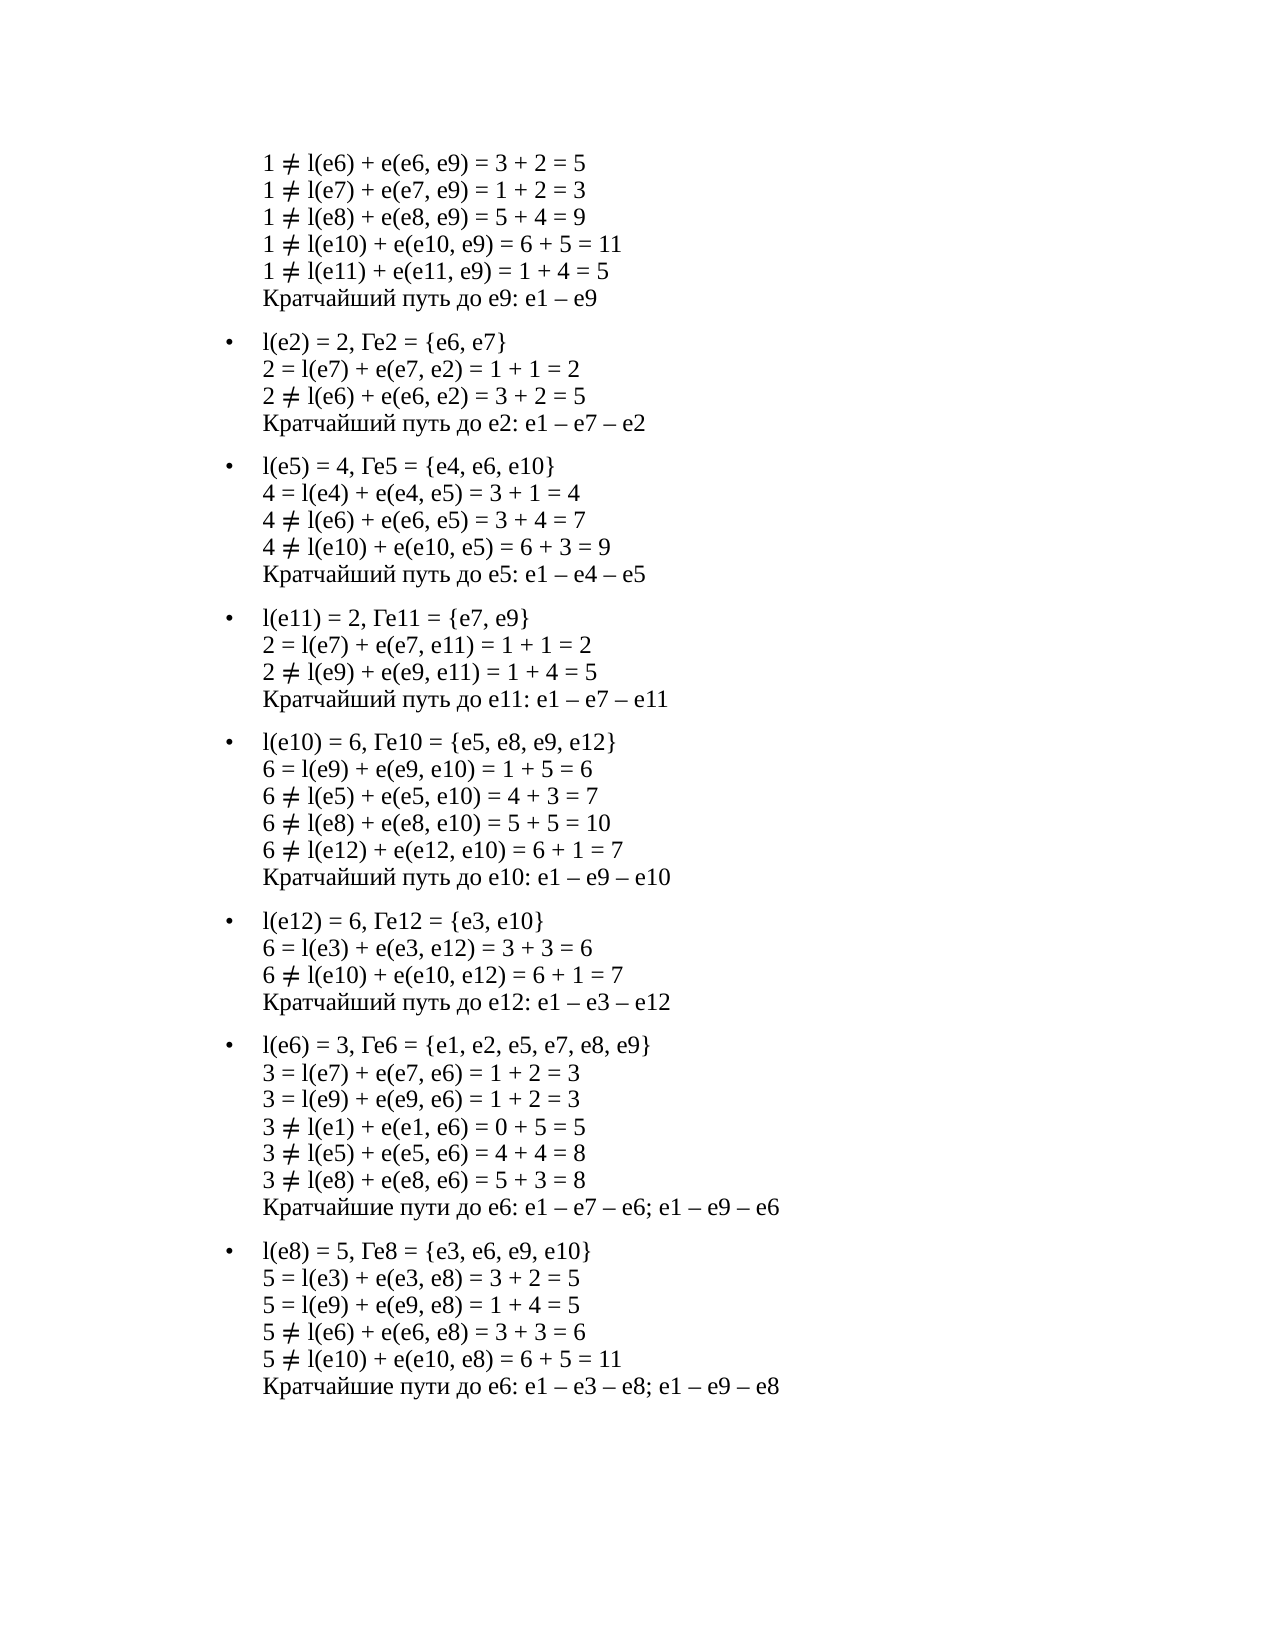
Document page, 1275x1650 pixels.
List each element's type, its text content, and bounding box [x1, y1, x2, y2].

list l(e6) = 3, Ге6 = {e1, e2, e5, e7, e8, e9} 3 = l(e7) + e(e7, e6) = 1 + 2 = 3 3 = l(e9) + e(e9, e6) = 1 + 2 = 3 3 ≠ l(e1) + e(e1, e6) = 0 + 5 = 5 3 ≠ l(e5) + e(e5, e6) = 4 + 4 = 8 3 ≠ l(e8) + e(e8, e6) = 5 + 3 = 8 Кратчайшие пути до e6: e1 – e7 – e6; e1 – e9 – e6 [225, 1032, 1125, 1221]
list l(e5) = 4, Ге5 = {e4, e6, e10} 4 = l(e4) + e(e4, e5) = 3 + 1 = 4 4 ≠ l(e6) + e(e6, e5) = 3 + 4 = 7 4 ≠ l(e10) + e(e10, e5) = 6 + 3 = 9 Кратчайший путь до e5: e1 – e4 – e5 [225, 453, 1125, 588]
list l(e8) = 5, Ге8 = {e3, e6, e9, e10} 5 = l(e3) + e(e3, e8) = 3 + 2 = 5 5 = l(e9) + e(e9, e8) = 1 + 4 = 5 5 ≠ l(e6) + e(e6, e8) = 3 + 3 = 6 5 ≠ l(e10) + e(e10, e8) = 6 + 5 = 11 Кратчайшие пути до e6: e1 – e3 – e8; e1 – e9 – e8 [225, 1238, 1125, 1400]
list l(e2) = 2, Ге2 = {e6, e7} 2 = l(e7) + e(e7, e2) = 1 + 1 = 2 2 ≠ l(e6) + e(e6, e2) = 3 + 2 = 5 Кратчайший путь до e2: e1 – e7 – e2 [225, 328, 1125, 436]
list l(e10) = 6, Ге10 = {e5, e8, e9, e12} 6 = l(e9) + e(e9, e10) = 1 + 5 = 6 6 ≠ l(e5) + e(e5, e10) = 4 + 3 = 7 6 ≠ l(e8) + e(e8, e10) = 5 + 5 = 10 6 ≠ l(e12) + e(e12, e10) = 6 + 1 = 7 Кратчайший путь до e10: e1 – e9 – e10 [225, 729, 1125, 891]
list l(e12) = 6, Ге12 = {e3, e10} 6 = l(e3) + e(e3, e12) = 3 + 3 = 6 6 ≠ l(e10) + e(e10, e12) = 6 + 1 = 7 Кратчайший путь до e12: e1 – e3 – e12 [225, 908, 1125, 1016]
list l(e11) = 2, Ге11 = {e7, e9} 2 = l(e7) + e(e7, e11) = 1 + 1 = 2 2 ≠ l(e9) + e(e9, e11) = 1 + 4 = 5 Кратчайший путь до e11: e1 – e7 – e11 [225, 605, 1125, 713]
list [225, 150, 1125, 312]
